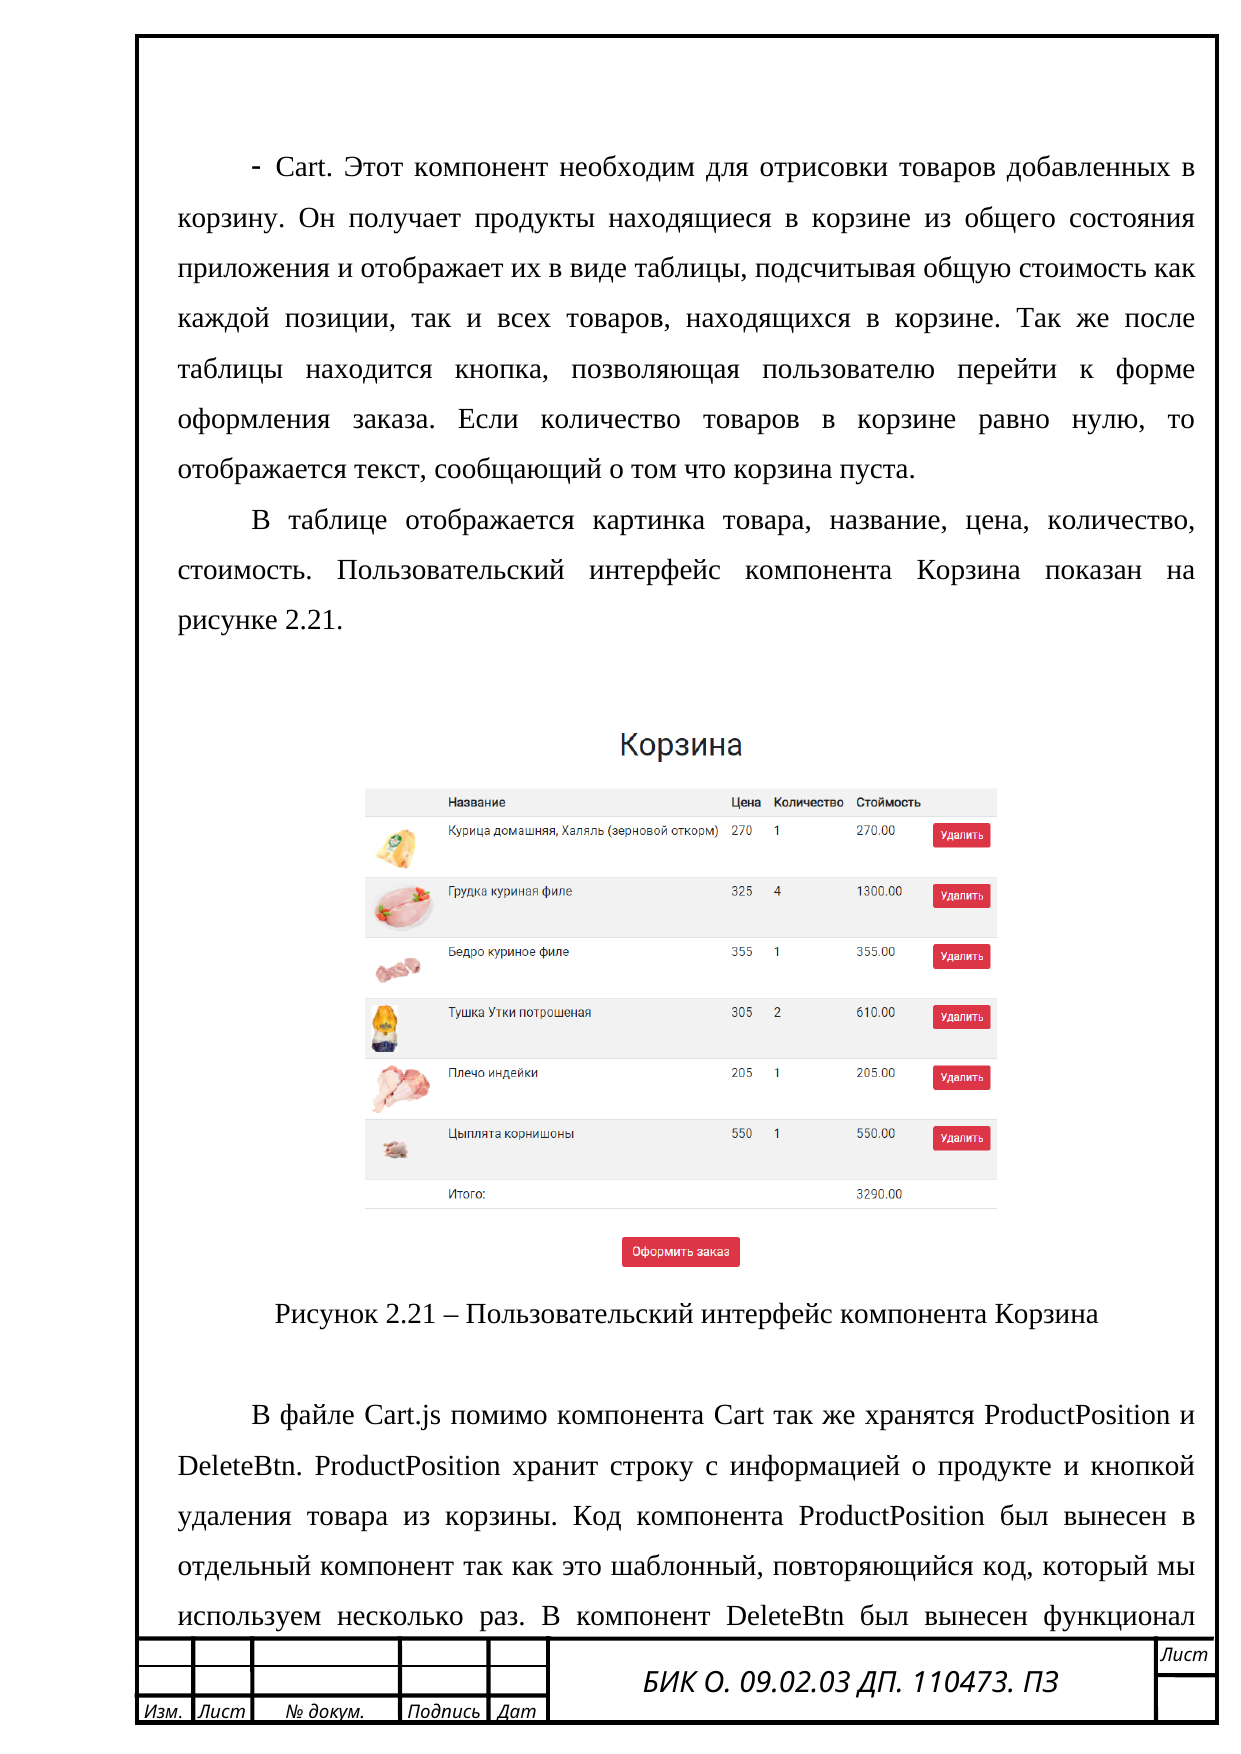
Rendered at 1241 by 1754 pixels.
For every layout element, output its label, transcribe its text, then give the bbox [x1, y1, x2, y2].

picture [346, 712, 1027, 1272]
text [177, 1397, 1196, 1632]
list Cart. Этот компонент необходим для отрисовки товаров добавленных в корзину. Он получает продукты находящиеся в корзине из общего состояния приложения и отображает их в виде таблицы, подсчитывая общую стоимость как каждой позиции, так и всех товаров, находящихся в корзине. Так же после таблицы находится кнопка, позволяющая пользователю перейти к форме оформления заказа. Если количество товаров в корзине равно нулю, то отображается текст, сообщающий о том что корзина пуста. [177, 149, 1196, 485]
text В таблице отображается картинка товара, название, цена, количество, стоимость. Пользовательский интерфейс компонента Корзина показан на рисунке 2.21. [177, 502, 1196, 636]
text Рисунок 2.21 – Пользовательский интерфейс компонента Корзина [177, 1297, 1196, 1330]
